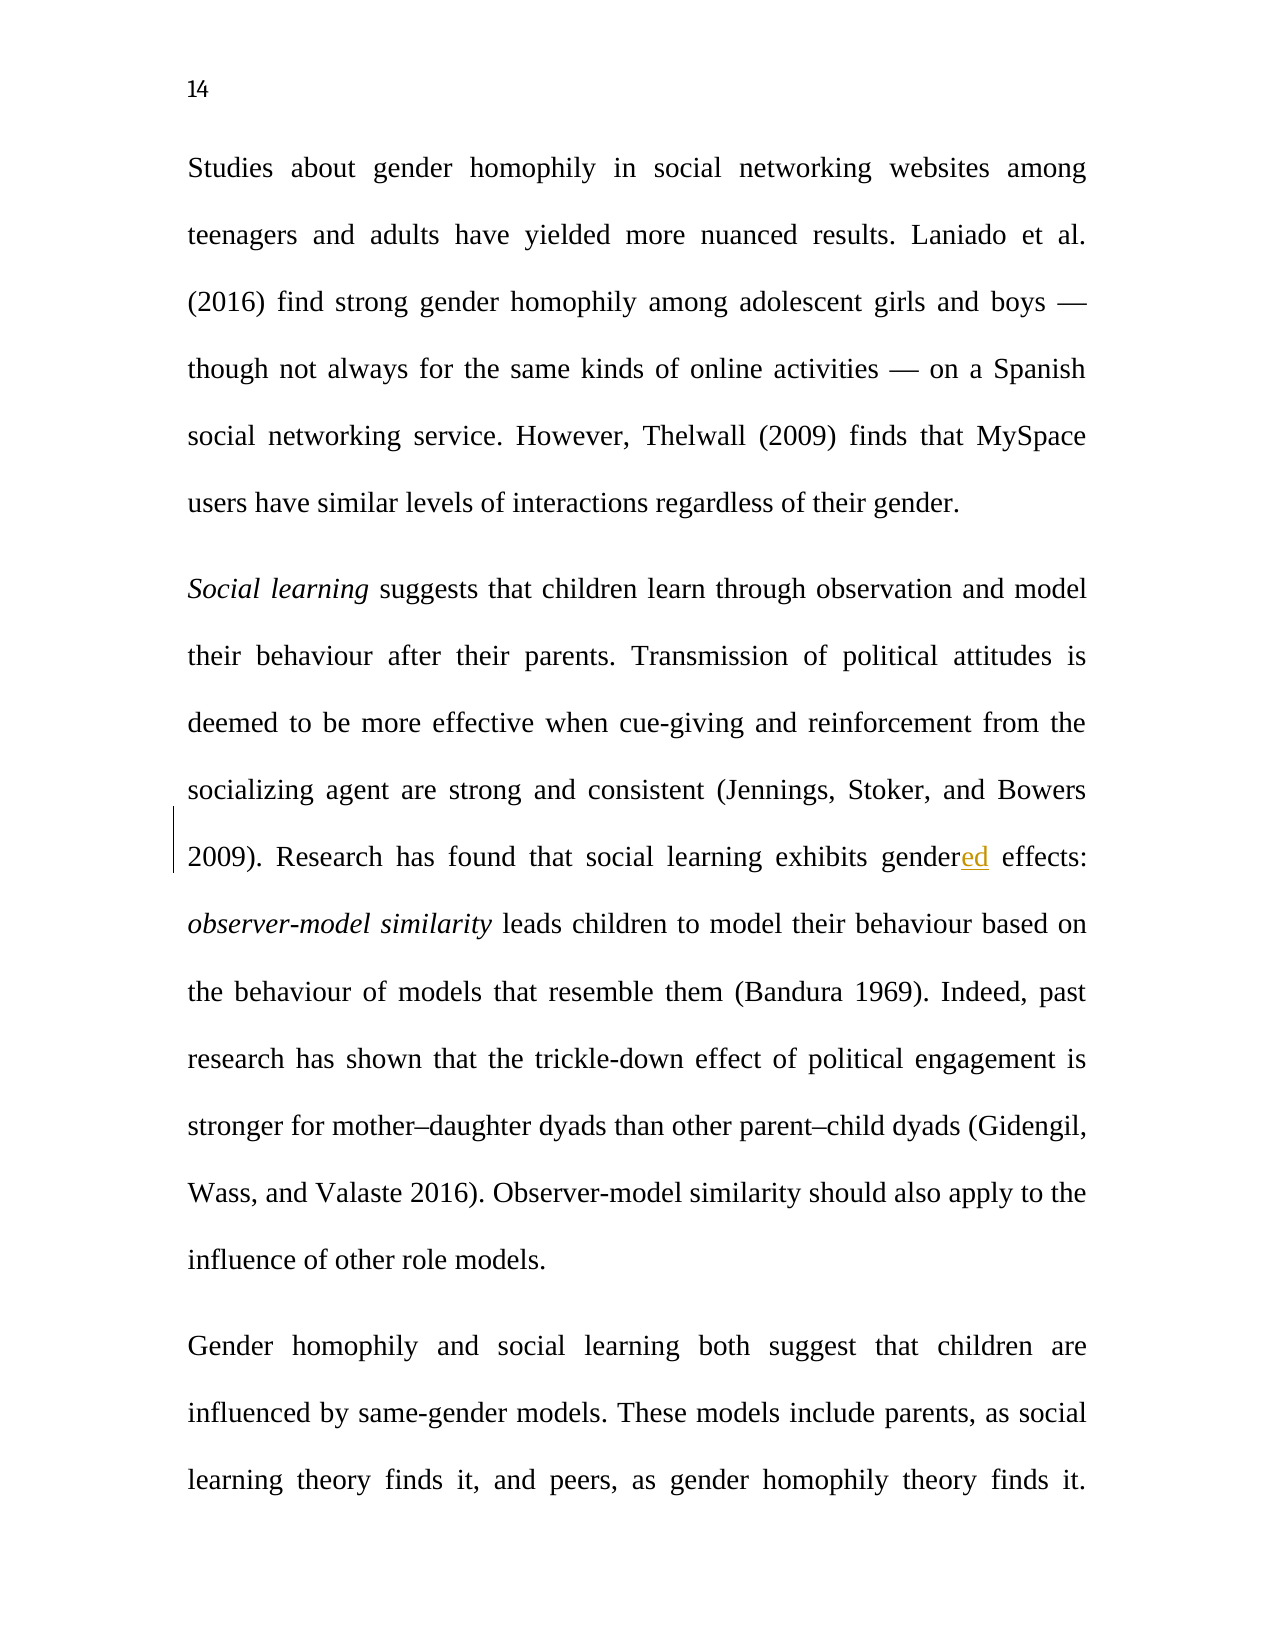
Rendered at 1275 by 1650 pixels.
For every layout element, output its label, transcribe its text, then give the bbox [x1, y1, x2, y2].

text Social learning suggests that children learn through observation and model their behaviour after their parents. Transmission of political attitudes is deemed to be more effective when cue-giving and reinforcement from the socializing agent are strong and consistent (Jennings, Stoker, and Bowers 2009). Research has found that social learning exhibits gender effects: observer-model similarity leads children to model their behaviour based on the behaviour of models that resemble them (Bandura 1969). Indeed, past research has shown that the trickle-down effect of political engagement is stronger for mother–daughter dyads than other parent–child dyads (Gidengil, Wass, and Valaste 2016). Observer-model similarity should also apply to the influence of other role models. [187, 571, 1087, 1276]
text Studies about gender homophily in social networking websites among teenagers and adults have yielded more nuanced results. Laniado et al. (2016) find strong gender homophily among adolescent girls and boys — though not always for the same kinds of online activities — on a Spanish social networking service. However, Thelwall (2009) finds that MySpace users have similar levels of interactions regardless of their gender. [187, 150, 1087, 519]
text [187, 1328, 1087, 1496]
